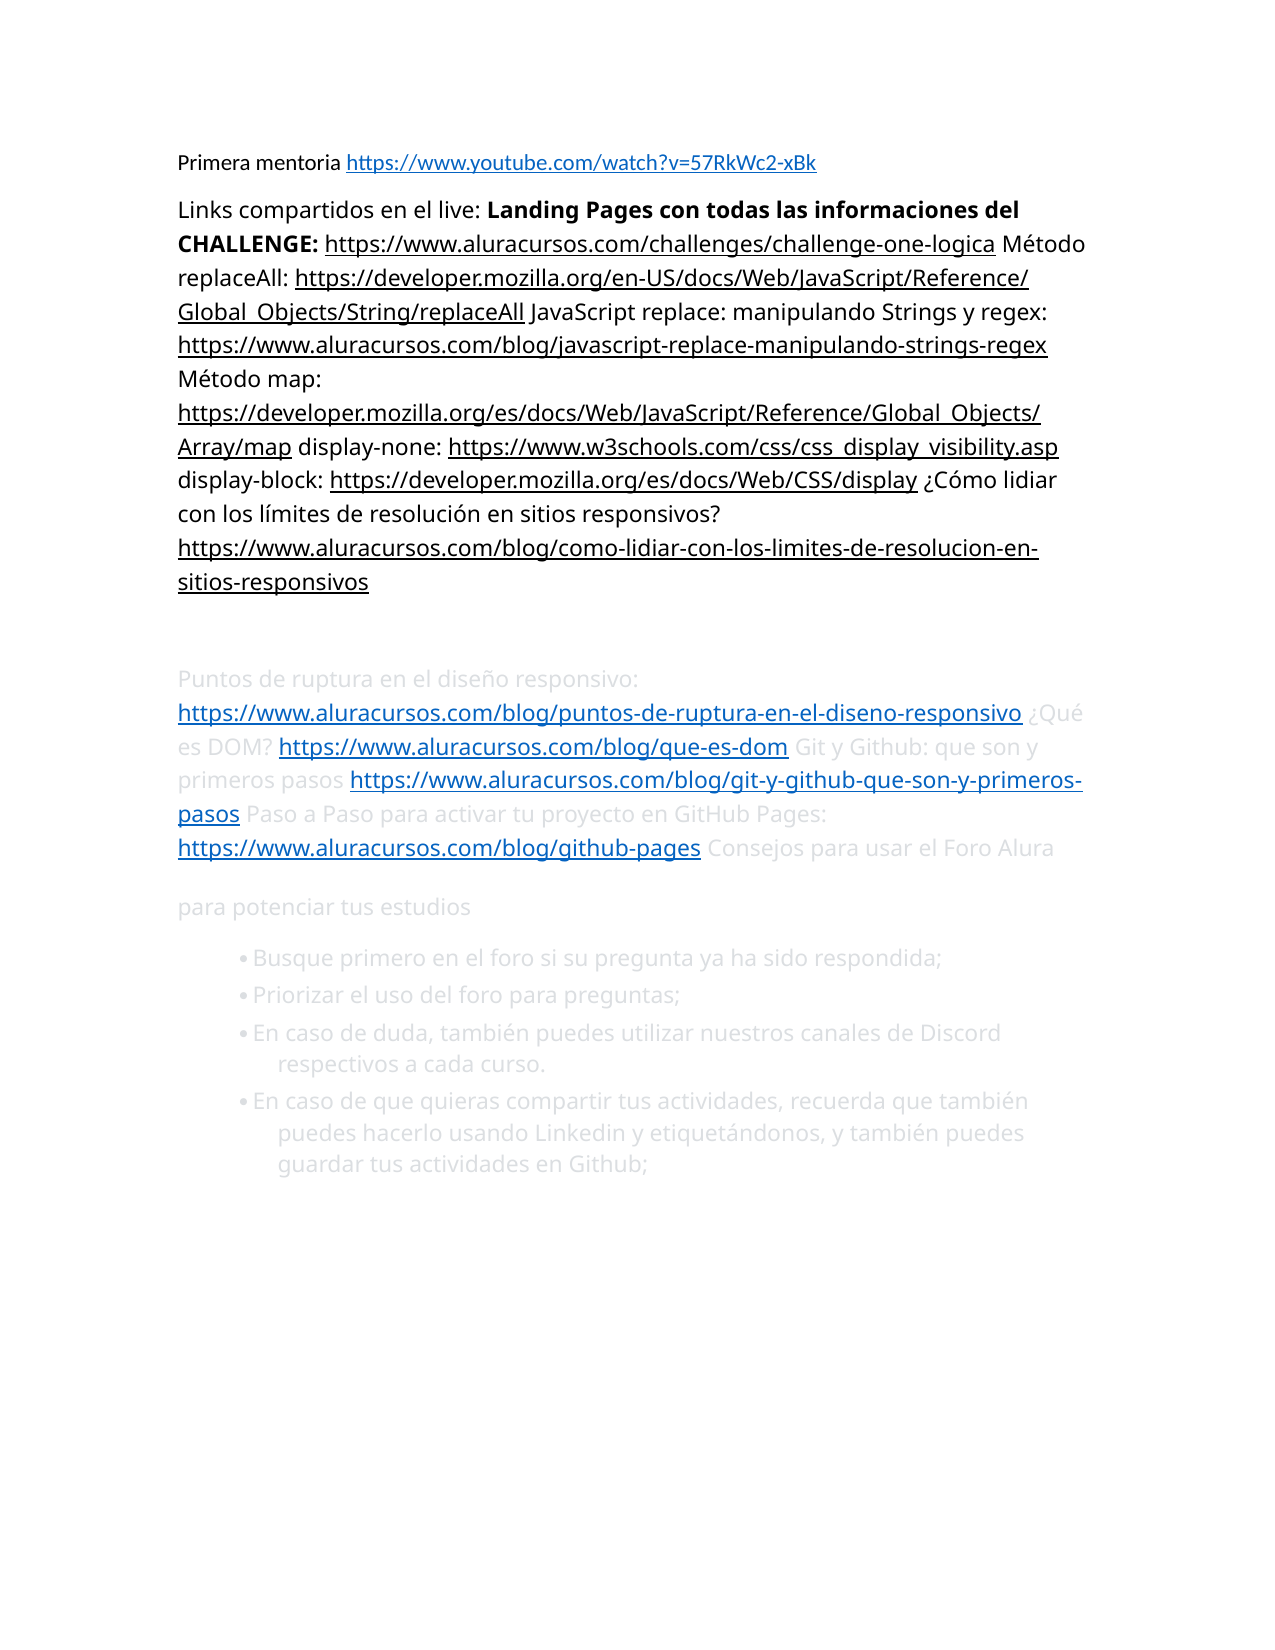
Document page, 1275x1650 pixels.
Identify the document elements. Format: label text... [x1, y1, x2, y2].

text Puntos de ruptura en el diseño responsivo: https://www.aluracursos.com/blog/puntos-de-ruptura-en-el-diseno-responsivo ¿Qué es DOM? https://www.aluracursos.com/blog/que-es-dom Git y Github: que son y primeros pasos https://www.aluracursos.com/blog/git-y-github-que-son-y-primeros-pasos Paso a Paso para activar tu proyecto en GitHub Pages: https://www.aluracursos.com/blog/github-pages Consejos para usar el Foro Alura para potenciar tus estudios [177, 663, 1098, 922]
text Links compartidos en el live: Landing Pages con todas las informaciones del CHALLENGE: https://www.aluracursos.com/challenges/challenge-one-logica Método replaceAll: https://developer.mozilla.org/en-US/docs/Web/JavaScript/Reference/Global_Objects/String/replaceAll JavaScript replace: manipulando Strings y regex: https://www.aluracursos.com/blog/javascript-replace-manipulando-strings-regex Método map: https://developer.mozilla.org/es/docs/Web/JavaScript/Reference/Global_Objects/Array/map display-none: https://www.w3schools.com/css/css_display_visibility.asp display-block: https://developer.mozilla.org/es/docs/Web/CSS/display ¿Cómo lidiar con los límites de resolución en sitios responsivos? https://www.aluracursos.com/blog/como-lidiar-con-los-limites-de-resolucion-en-sitios-responsivos [177, 194, 1098, 597]
list En caso de que quieras compartir tus actividades, recuerda que también puedes hacerlo usando Linkedin y etiquetándonos, y también puedes guardar tus actividades en Github; [240, 1085, 1098, 1179]
list En caso de duda, también puedes utilizar nuestros canales de Discord respectivos a cada curso. [240, 1017, 1098, 1079]
list Busque primero en el foro si su pregunta ya ha sido respondida; [240, 942, 1098, 973]
list Priorizar el uso del foro para preguntas; [240, 979, 1098, 1010]
text Primera mentoria https://www.youtube.com/watch?v=57RkWc2-xBk [177, 148, 1098, 176]
